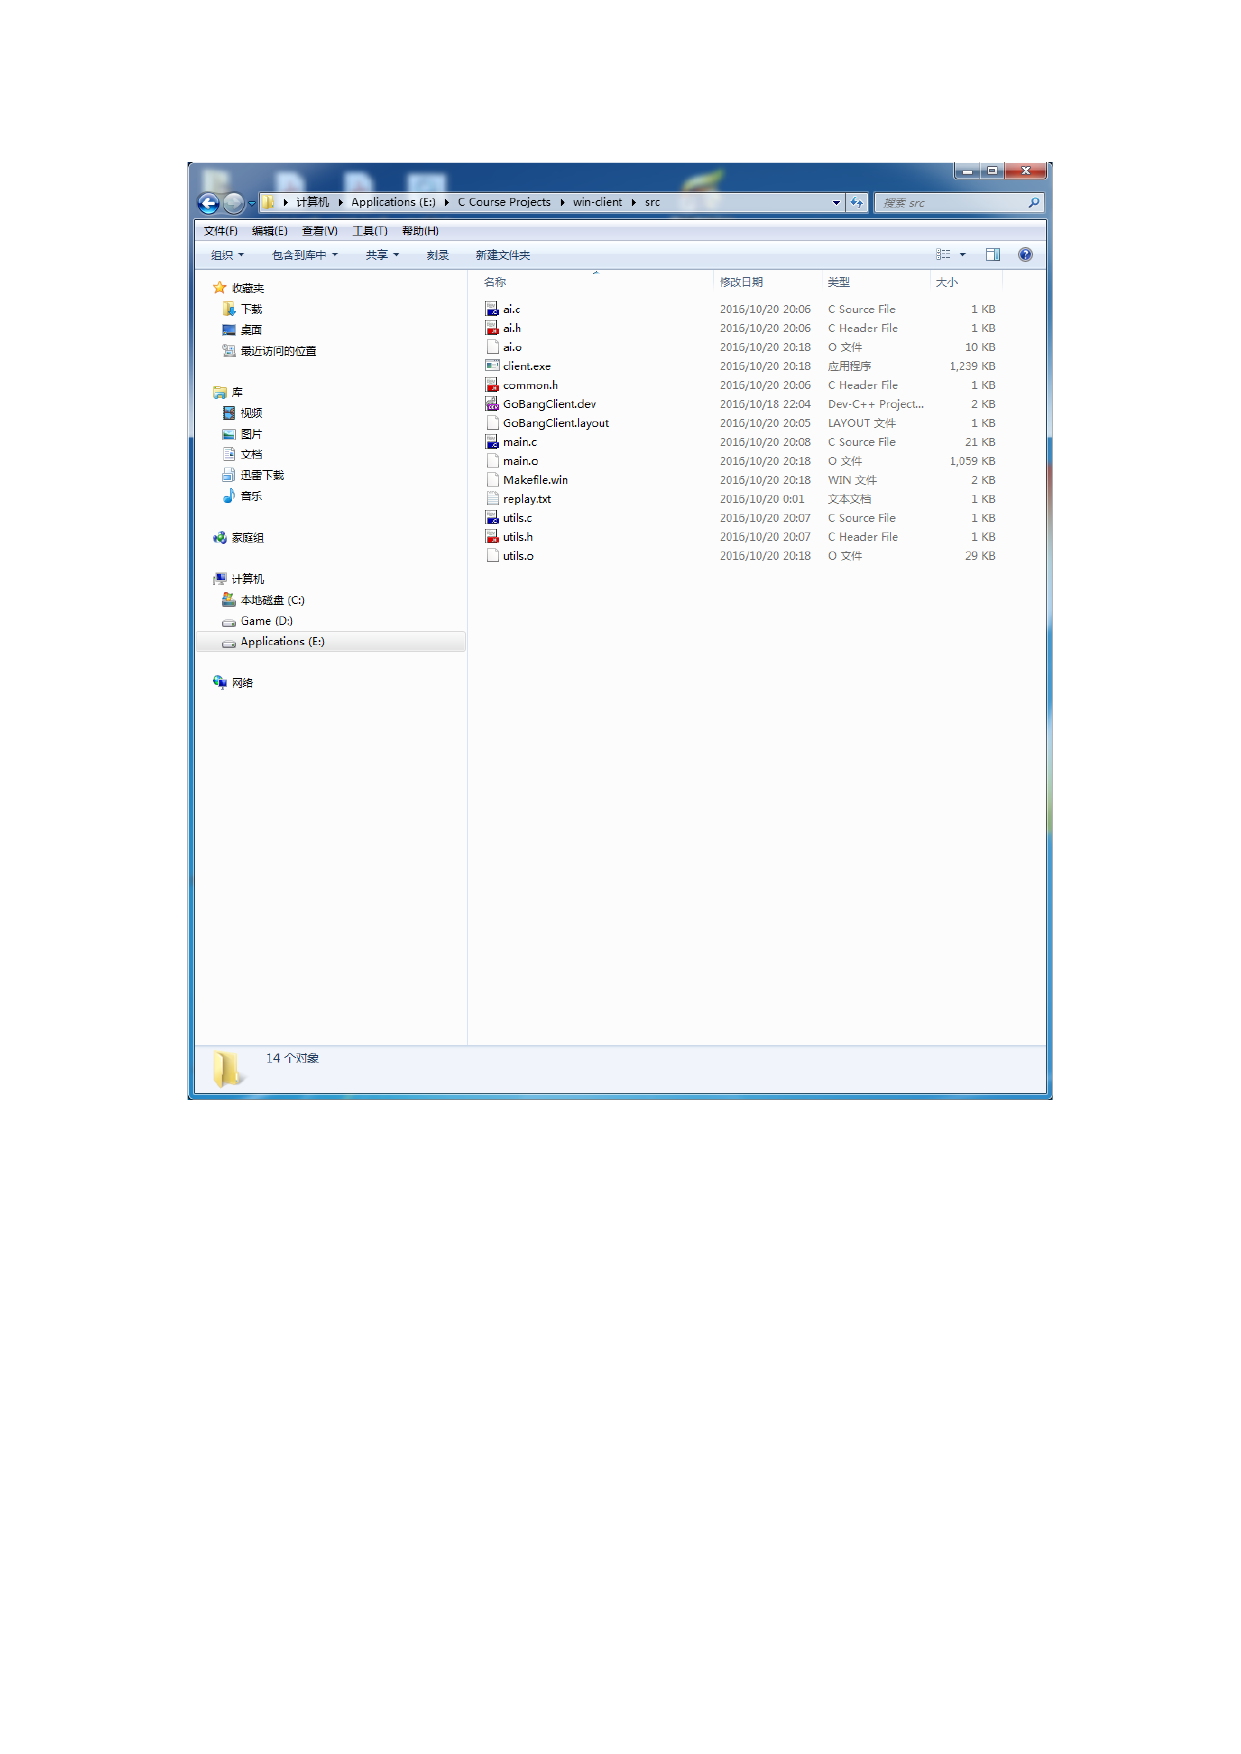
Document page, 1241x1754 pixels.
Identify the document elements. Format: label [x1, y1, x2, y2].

picture [187, 162, 1053, 1100]
